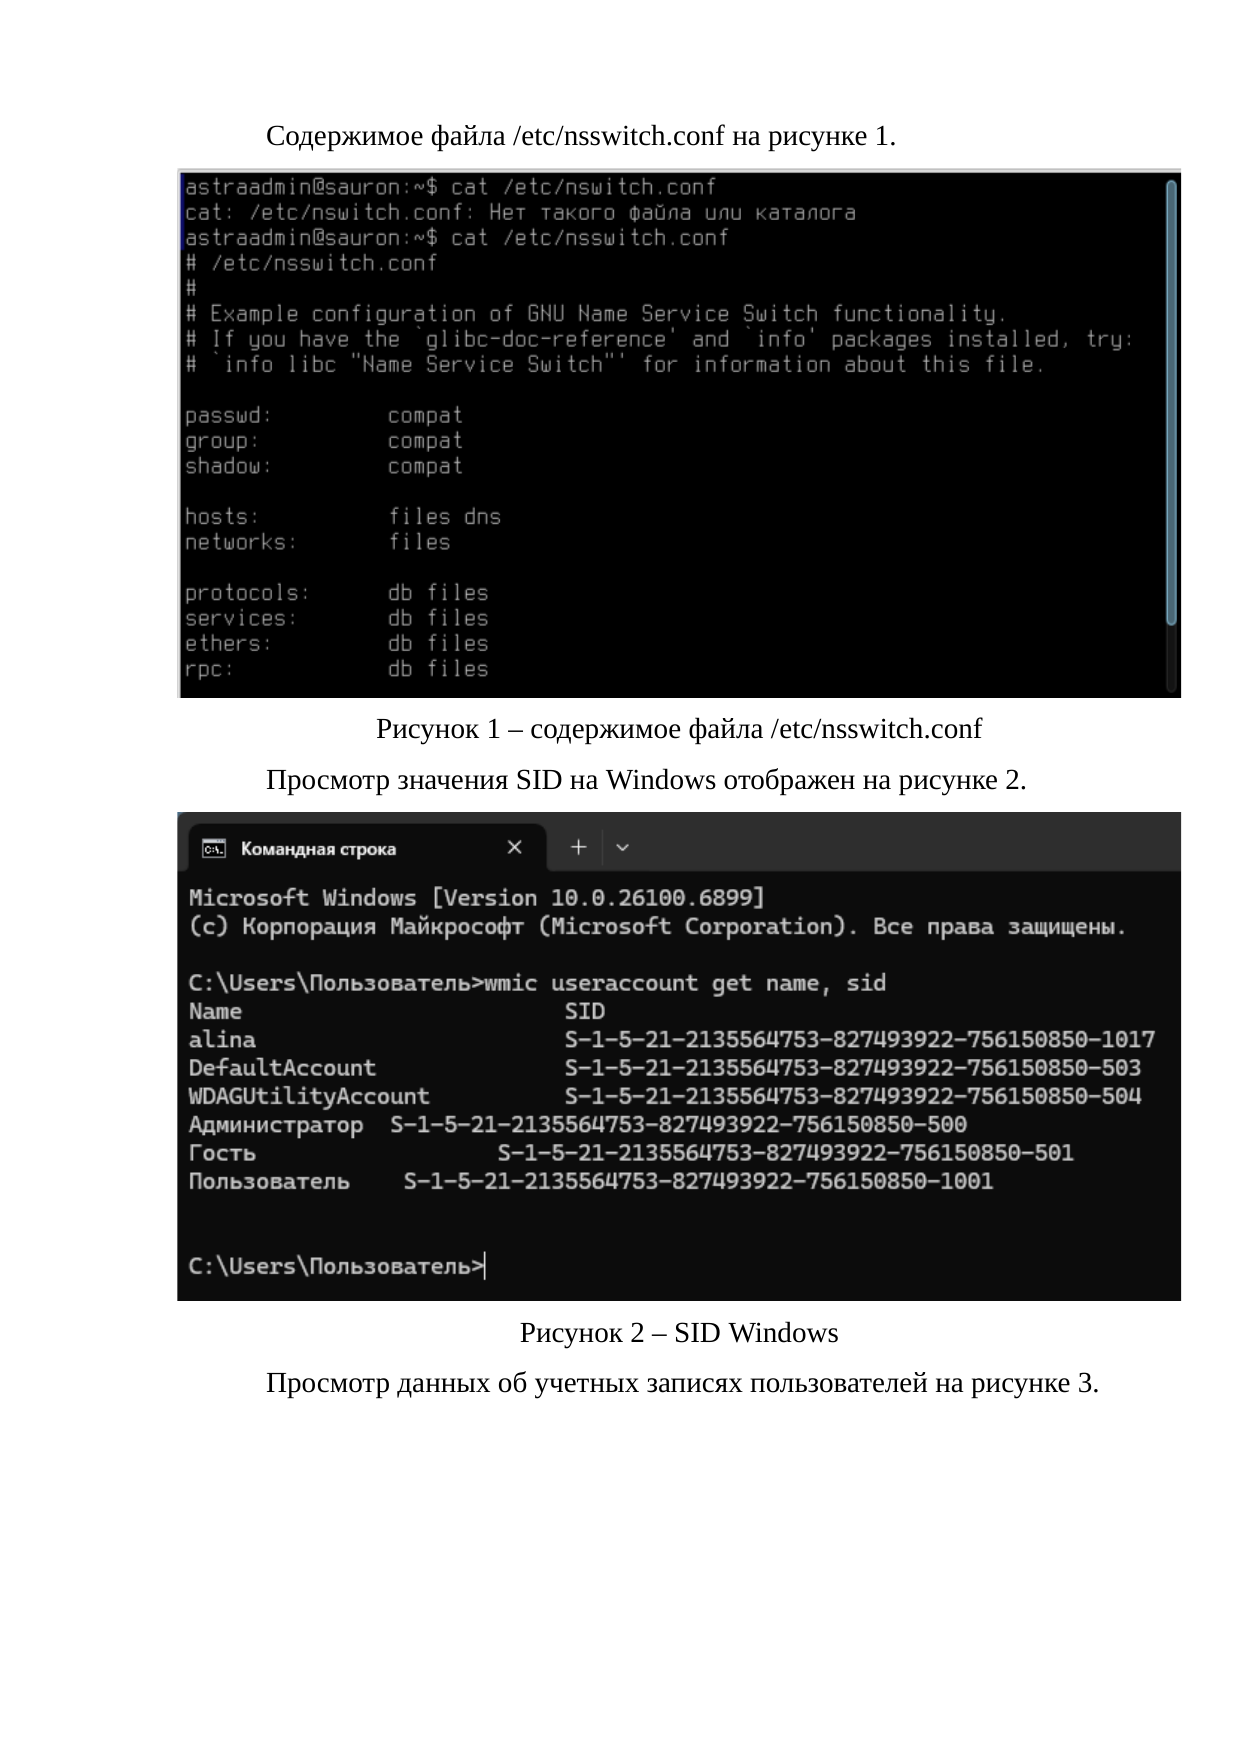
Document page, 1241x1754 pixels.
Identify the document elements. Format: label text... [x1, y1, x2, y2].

picture [177, 168, 1182, 698]
text Рисунок 1 – содержимое файла /etc/nsswitch.conf [177, 712, 1181, 745]
text Просмотр значения SID на Windows отображен на рисунке 2. [177, 762, 1181, 795]
picture [177, 812, 1182, 1301]
text Просмотр данных об учетных записях пользователей на рисунке 3. [177, 1365, 1181, 1398]
text Содержимое файла /etc/nsswitch.conf на рисунке 1. [177, 118, 1181, 152]
text Рисунок 2 – SID Windows [177, 1315, 1181, 1348]
